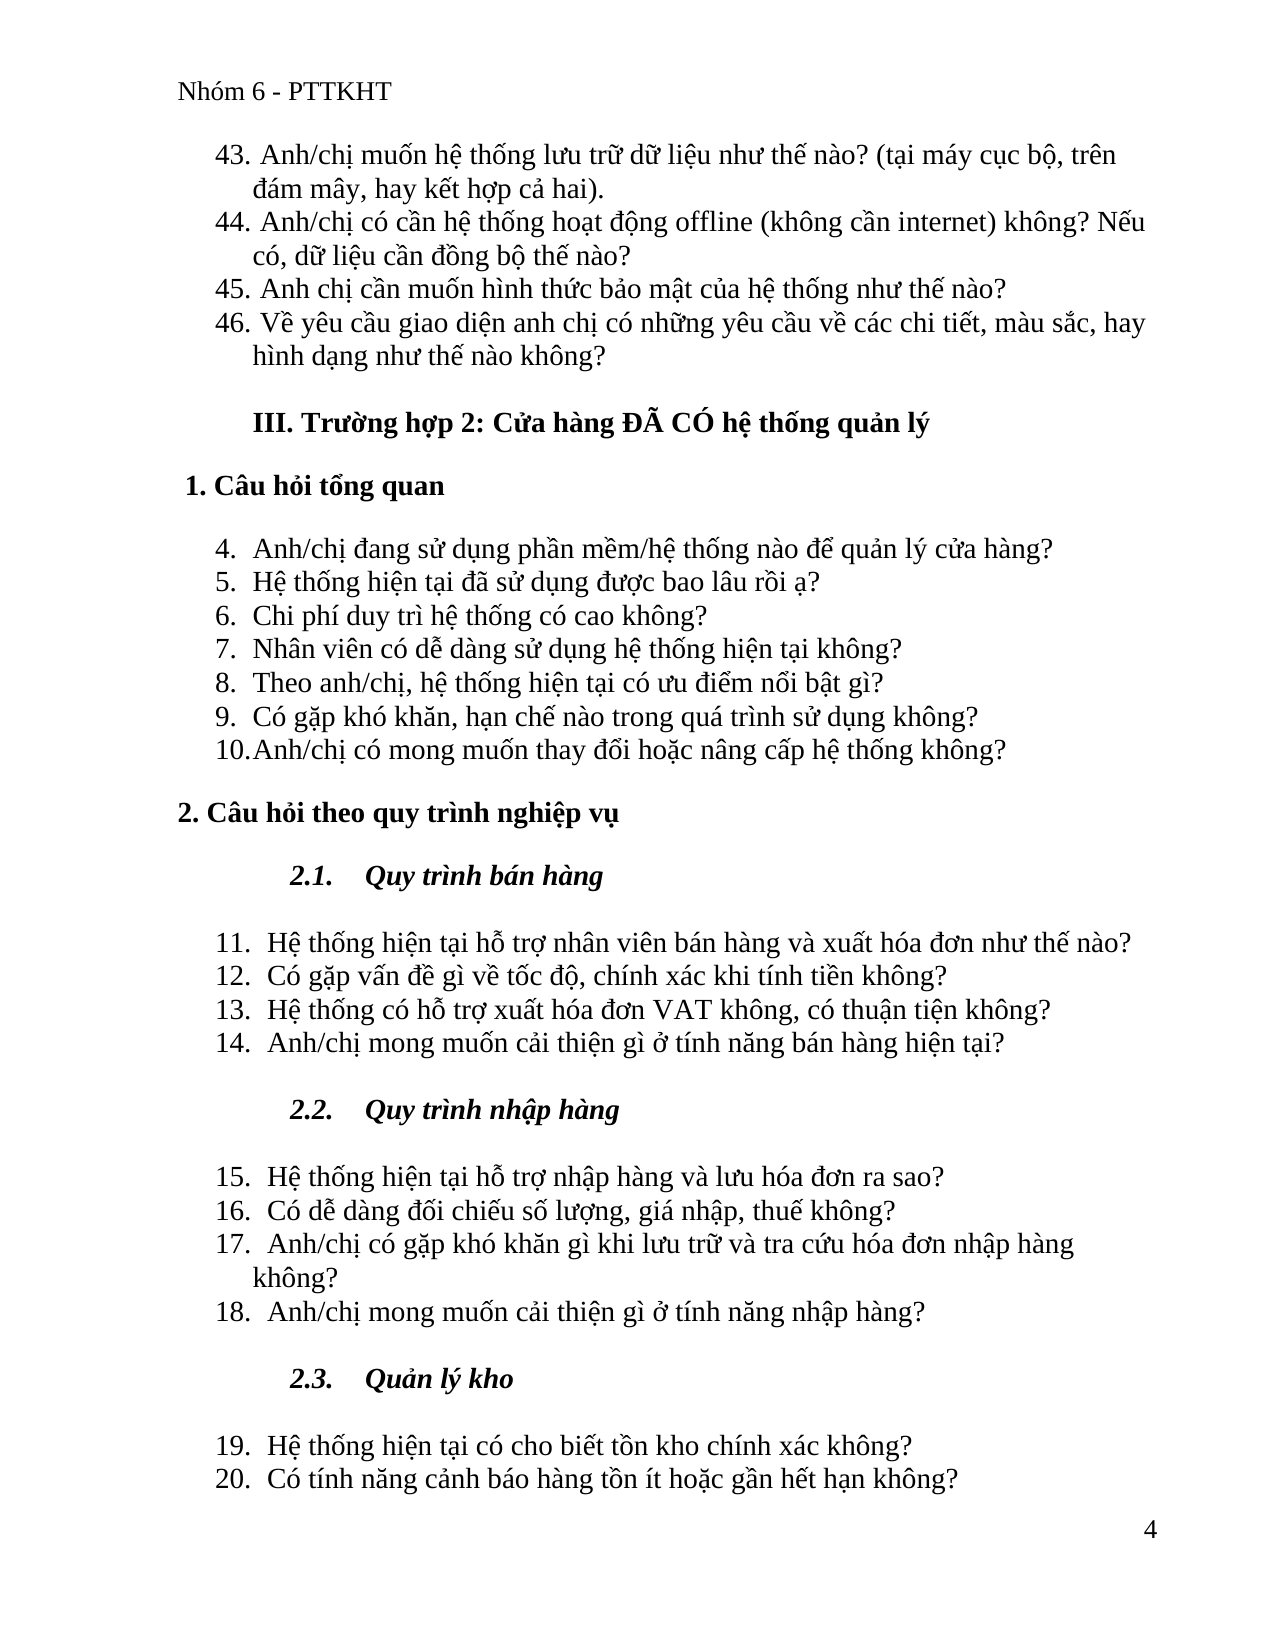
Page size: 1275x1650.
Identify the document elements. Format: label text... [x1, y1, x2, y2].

list Chi phí duy trì hệ thống có cao không? [215, 598, 1157, 632]
list Hệ thống có hỗ trợ xuất hóa đơn VAT không, có thuận tiện không? [215, 992, 1157, 1025]
list Anh/chị có gặp khó khăn gì khi lưu trữ và tra cứu hóa đơn nhập hàng không? [215, 1227, 1157, 1294]
list Anh/chị mong muốn cải thiện gì ở tính năng nhập hàng? [215, 1294, 1157, 1327]
list Có tính năng cảnh báo hàng tồn ít hoặc gần hết hạn không? [215, 1461, 1157, 1495]
text 2. Câu hỏi theo quy trình nghiệp vụ [177, 795, 1157, 828]
list Anh/chị có mong muốn thay đổi hoặc nâng cấp hệ thống không? [215, 732, 1157, 766]
list Hệ thống hiện tại hỗ trợ nhập hàng và lưu hóa đơn ra sao? [215, 1159, 1157, 1193]
list Nhân viên có dễ dàng sử dụng hệ thống hiện tại không? [215, 632, 1157, 665]
list Về yêu cầu giao diện anh chị có những yêu cầu về các chi tiết, màu sắc, hay hình dạng như thế nào không? [215, 305, 1157, 372]
list Anh/chị mong muốn cải thiện gì ở tính năng bán hàng hiện tại? [215, 1025, 1157, 1059]
list Hệ thống hiện tại hỗ trợ nhân viên bán hàng và xuất hóa đơn như thế nào? [215, 925, 1157, 958]
list Anh/chị đang sử dụng phần mềm/hệ thống nào để quản lý cửa hàng? [215, 531, 1157, 564]
list Có gặp khó khăn, hạn chế nào trong quá trình sử dụng không? [215, 699, 1157, 732]
list Quy trình bán hàng [290, 858, 1157, 891]
list Hệ thống hiện tại đã sử dụng được bao lâu rồi ạ? [215, 564, 1157, 598]
list Quy trình nhập hàng [290, 1092, 1157, 1126]
list Theo anh/chị, hệ thống hiện tại có ưu điểm nổi bật gì? [215, 665, 1157, 699]
list III. Trường hợp 2: Cửa hàng ĐÃ CÓ hệ thống quản lý [252, 406, 1157, 439]
list Anh/chị có cần hệ thống hoạt động offline (không cần internet) không? Nếu có, dữ liệu cần đồng bộ thế nào? [215, 204, 1157, 271]
text 1. Câu hỏi tổng quan [177, 468, 1157, 502]
list Quản lý kho [290, 1361, 1157, 1394]
list Có dễ dàng đối chiếu số lượng, giá nhập, thuế không? [215, 1193, 1157, 1227]
list Hệ thống hiện tại có cho biết tồn kho chính xác không? [215, 1428, 1157, 1461]
list Anh/chị muốn hệ thống lưu trữ dữ liệu như thế nào? (tại máy cục bộ, trên đám mây, hay kết hợp cả hai). [215, 137, 1157, 204]
list Anh chị cần muốn hình thức bảo mật của hệ thống như thế nào? [215, 271, 1157, 305]
list Có gặp vấn đề gì về tốc độ, chính xác khi tính tiền không? [215, 958, 1157, 992]
